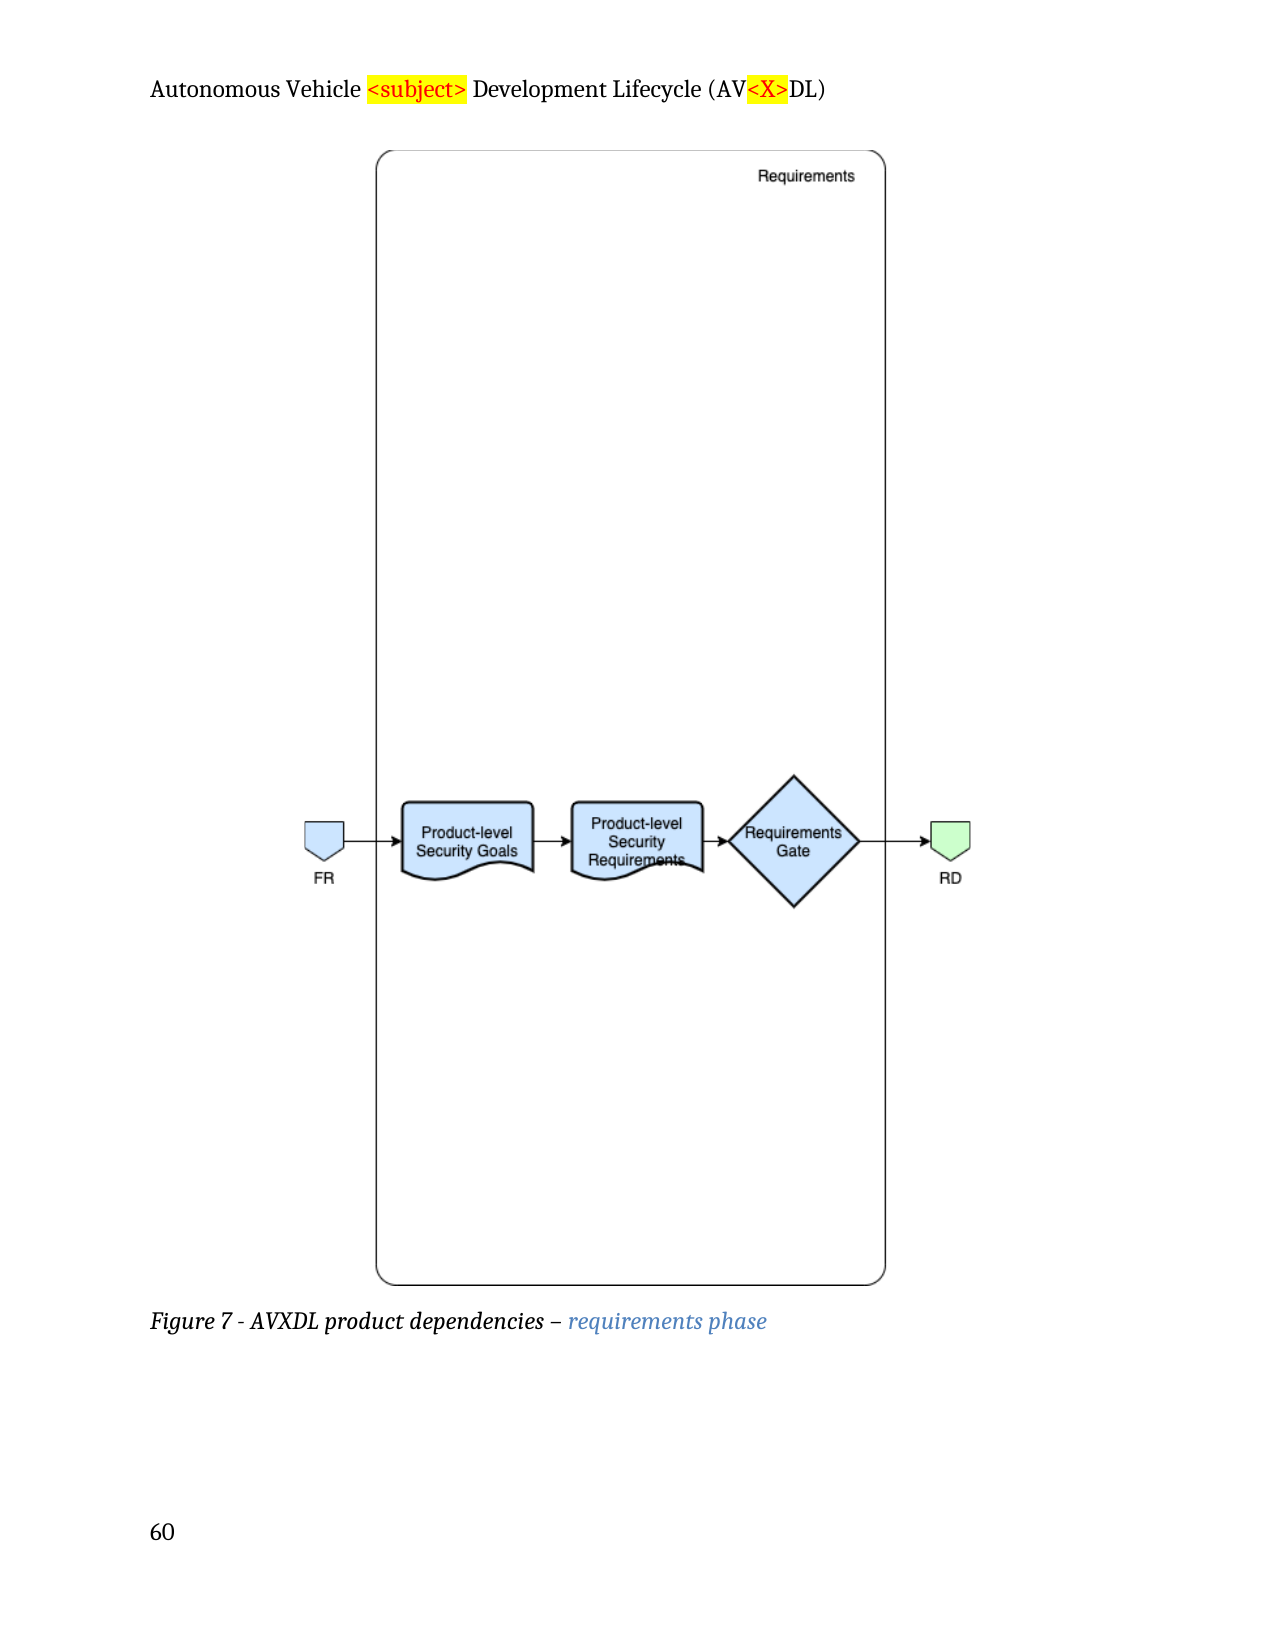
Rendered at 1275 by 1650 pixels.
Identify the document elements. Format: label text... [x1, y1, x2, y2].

picture [304, 150, 971, 1286]
